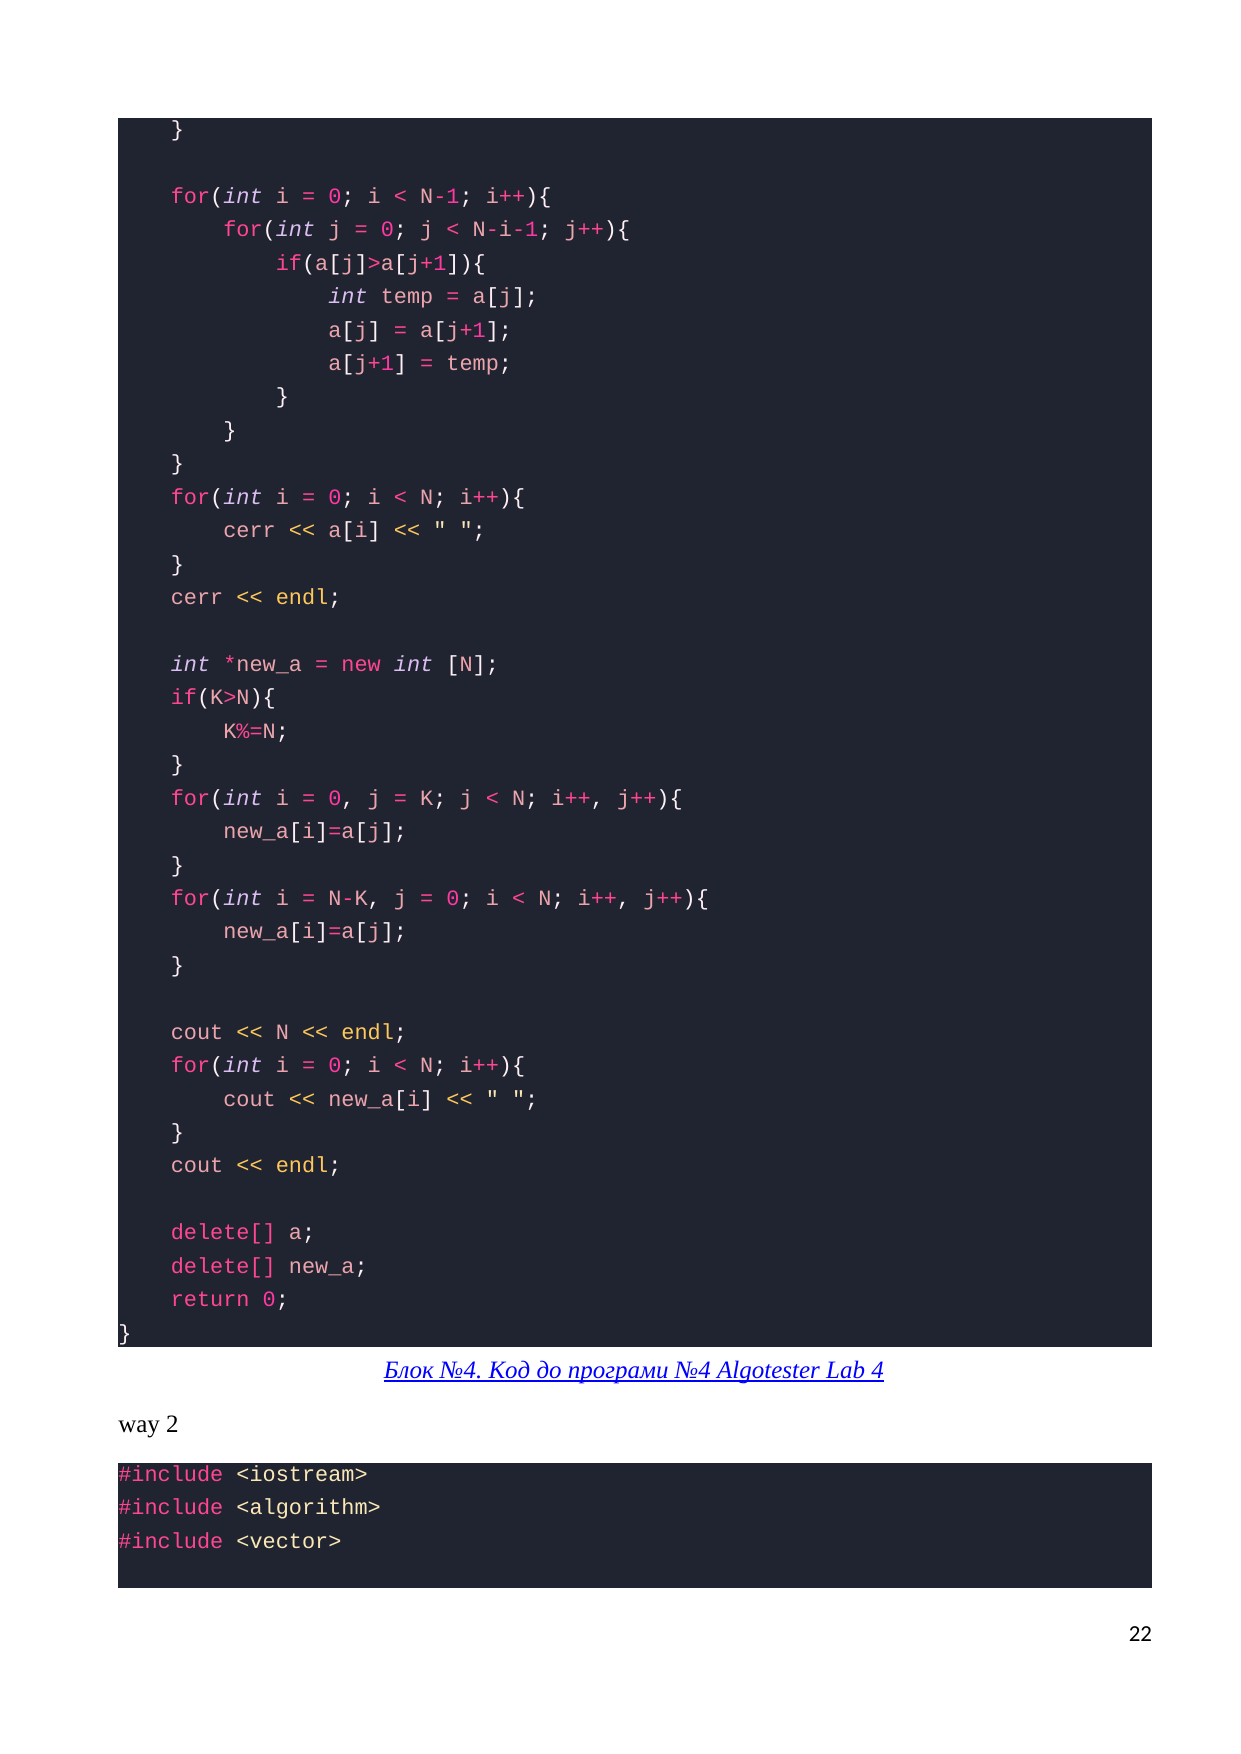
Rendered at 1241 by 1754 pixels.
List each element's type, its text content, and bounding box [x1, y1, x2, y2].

text new_a[i]=a[j]; [118, 921, 1152, 945]
text new_a[i]=a[j]; [118, 820, 1152, 845]
text } [118, 386, 1152, 410]
text way 2 [118, 1409, 1152, 1438]
text for(int i = 0; i < N; i++){ [118, 1054, 1152, 1079]
text int *new_a = new int [N]; [118, 653, 1152, 678]
text int temp = a[j]; [118, 285, 1152, 310]
text a[j+1] = temp; [118, 352, 1152, 377]
text #include <iostream> [118, 1463, 1152, 1488]
text delete[] new_a; [118, 1255, 1152, 1280]
text for(int i = 0; i < N; i++){ [118, 486, 1152, 511]
text if(a[j]>a[j+1]){ [118, 252, 1152, 277]
text cout << new_a[i] << " "; [118, 1088, 1152, 1113]
text for(int j = 0; j < N-i-1; j++){ [118, 218, 1152, 243]
text } [118, 553, 1152, 578]
text cout << N << endl; [118, 1021, 1152, 1046]
text } [118, 1121, 1152, 1146]
text K%=N; [118, 720, 1152, 745]
text } [118, 954, 1152, 979]
text } [118, 452, 1152, 477]
text a[j] = a[j+1]; [118, 319, 1152, 343]
text } [118, 419, 1152, 444]
text for(int i = N-K, j = 0; i < N; i++, j++){ [118, 887, 1152, 912]
text Блок №4. Код до програми №4 Algotester Lab 4 [118, 1355, 1152, 1384]
text } [118, 118, 1152, 143]
text for(int i = 0, j = K; j < N; i++, j++){ [118, 787, 1152, 812]
text for(int i = 0; i < N-1; i++){ [118, 185, 1152, 210]
text cerr << a[i] << " "; [118, 519, 1152, 544]
text return 0; [118, 1288, 1152, 1313]
text } [118, 753, 1152, 778]
text cout << endl; [118, 1155, 1152, 1179]
text #include <algorithm> [118, 1496, 1152, 1521]
text delete[] a; [118, 1222, 1152, 1246]
text } [118, 854, 1152, 878]
text cerr << endl; [118, 586, 1152, 611]
text #include <vector> [118, 1530, 1152, 1555]
text if(K>N){ [118, 687, 1152, 711]
text } [118, 1322, 1152, 1347]
